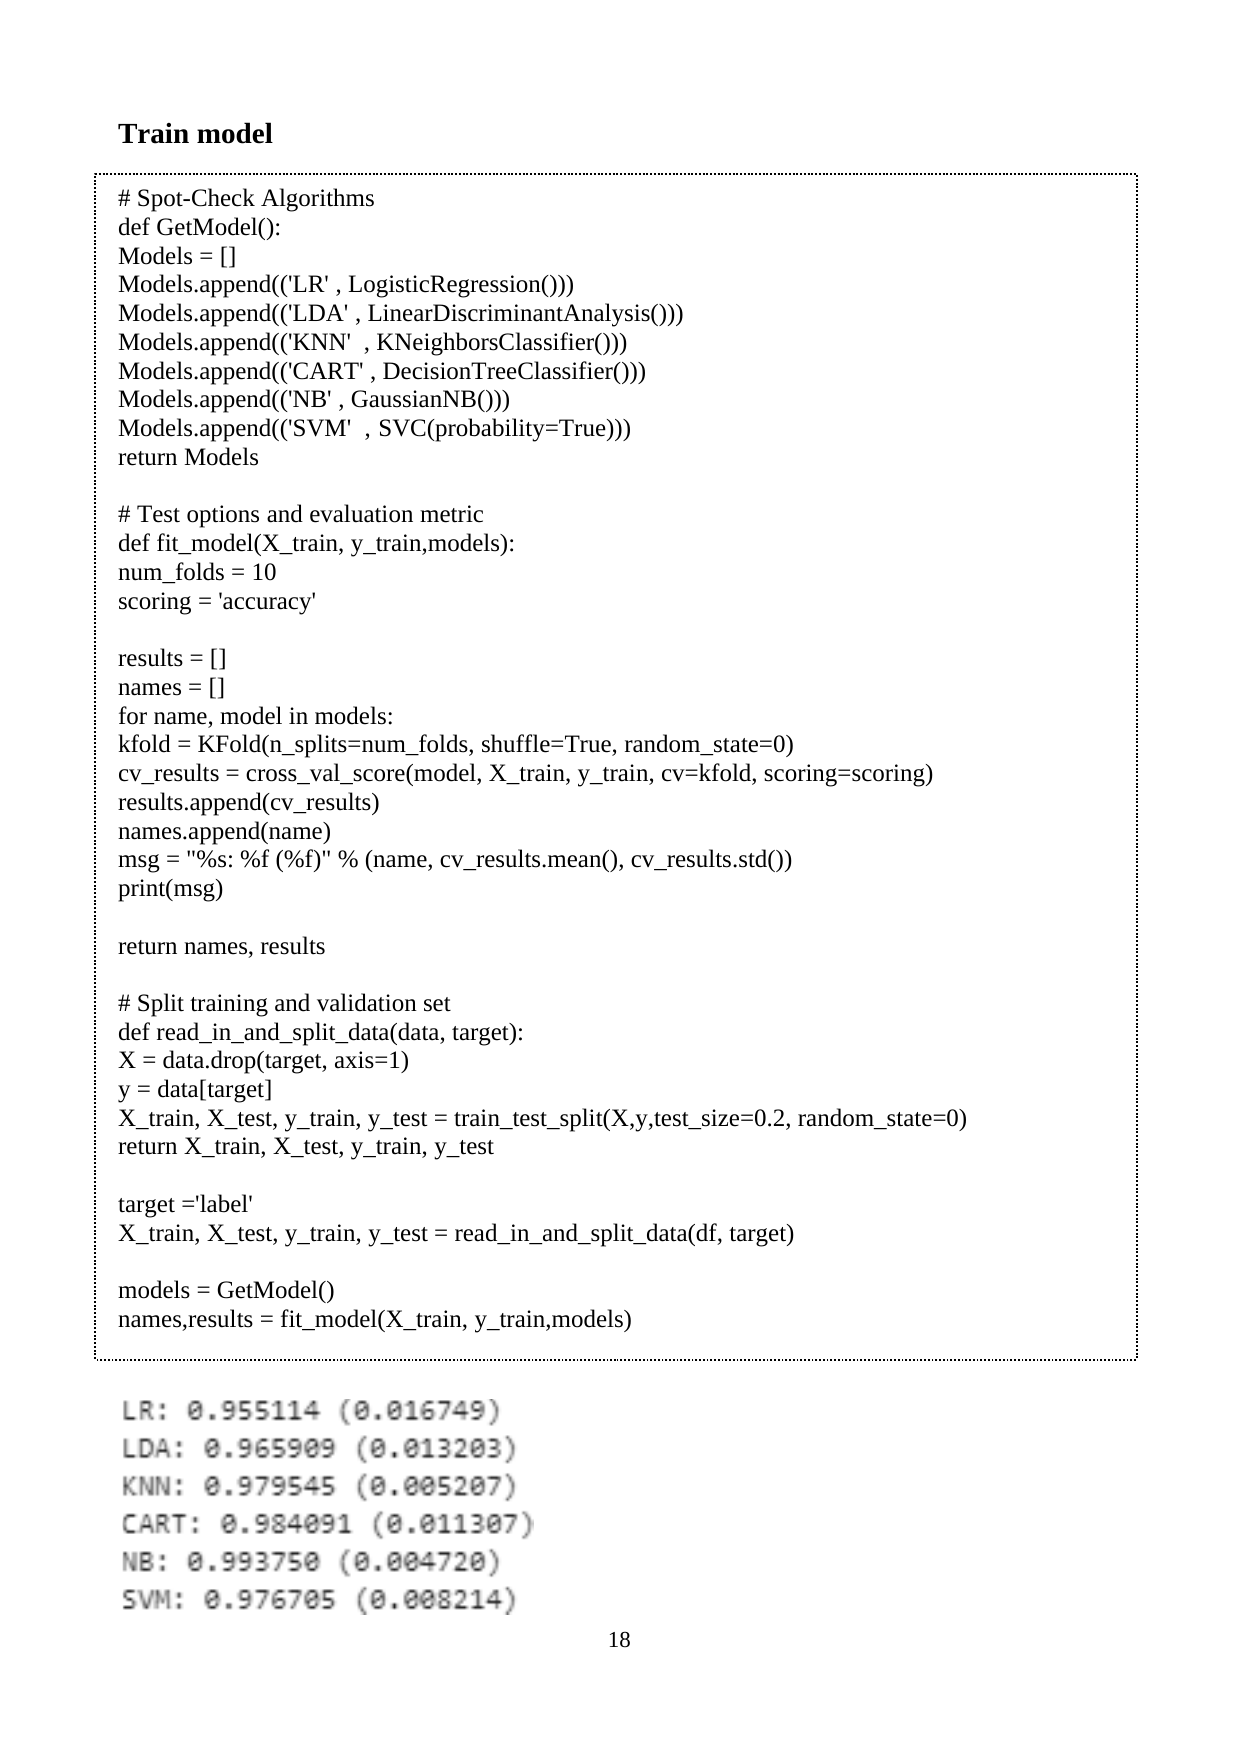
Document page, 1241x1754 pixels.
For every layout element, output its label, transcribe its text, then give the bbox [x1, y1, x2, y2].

text names,results = fit_model(X_train, y_train,models) [118, 1304, 1178, 1333]
text msg = "%s: %f (%f)" % (name, cv_results.mean(), cv_results.std()) print(msg) [118, 844, 794, 902]
text # Split training and validation set [118, 988, 1178, 1017]
picture [122, 1399, 534, 1615]
text for name, model in models: [118, 701, 1178, 729]
text return names, results [118, 931, 1178, 960]
text X_train, X_test, y_train, y_test = read_in_and_split_data(df, target) [118, 1218, 1178, 1246]
subtitle Train model [118, 116, 1178, 149]
text Models.append(('LR' , LogisticRegression())) Models.append(('LDA' , LinearDiscriminantAnalysis())) Models.append(('KNN' , KNeighborsClassifier())) Models.append(('CART' , DecisionTreeClassifier())) Models.append(('NB' , GaussianNB())) Models.append(('SVM' , SVC(probability=True))) return Models [118, 269, 690, 471]
text kfold = KFold(n_splits=num_folds, shuffle=True, random_state=0) [118, 729, 1178, 758]
text Models = [] [118, 241, 1178, 269]
text cv_results = cross_val_score(model, X_train, y_train, cv=kfold, scoring=scoring) results.append(cv_results) [118, 758, 935, 816]
text def read_in_and_split_data(data, target): [118, 1017, 1178, 1046]
text # Spot-Check Algorithms def GetModel(): [118, 183, 377, 241]
text X = data.drop(target, axis=1) y = data[target] [118, 1046, 411, 1102]
text # Test options and evaluation metric def fit_model(X_train, y_train,models): [118, 499, 515, 557]
text num_folds = 10 scoring = 'accuracy' [118, 557, 348, 614]
text names.append(name) [118, 816, 1178, 844]
text results = [] names = [] [118, 643, 228, 701]
text models = GetModel() [118, 1275, 1178, 1304]
text X_train, X_test, y_train, y_test = train_test_split(X,y,test_size=0.2, random_state=0) return X_train, X_test, y_train, y_test [118, 1103, 969, 1160]
text target ='label' [118, 1189, 1178, 1218]
